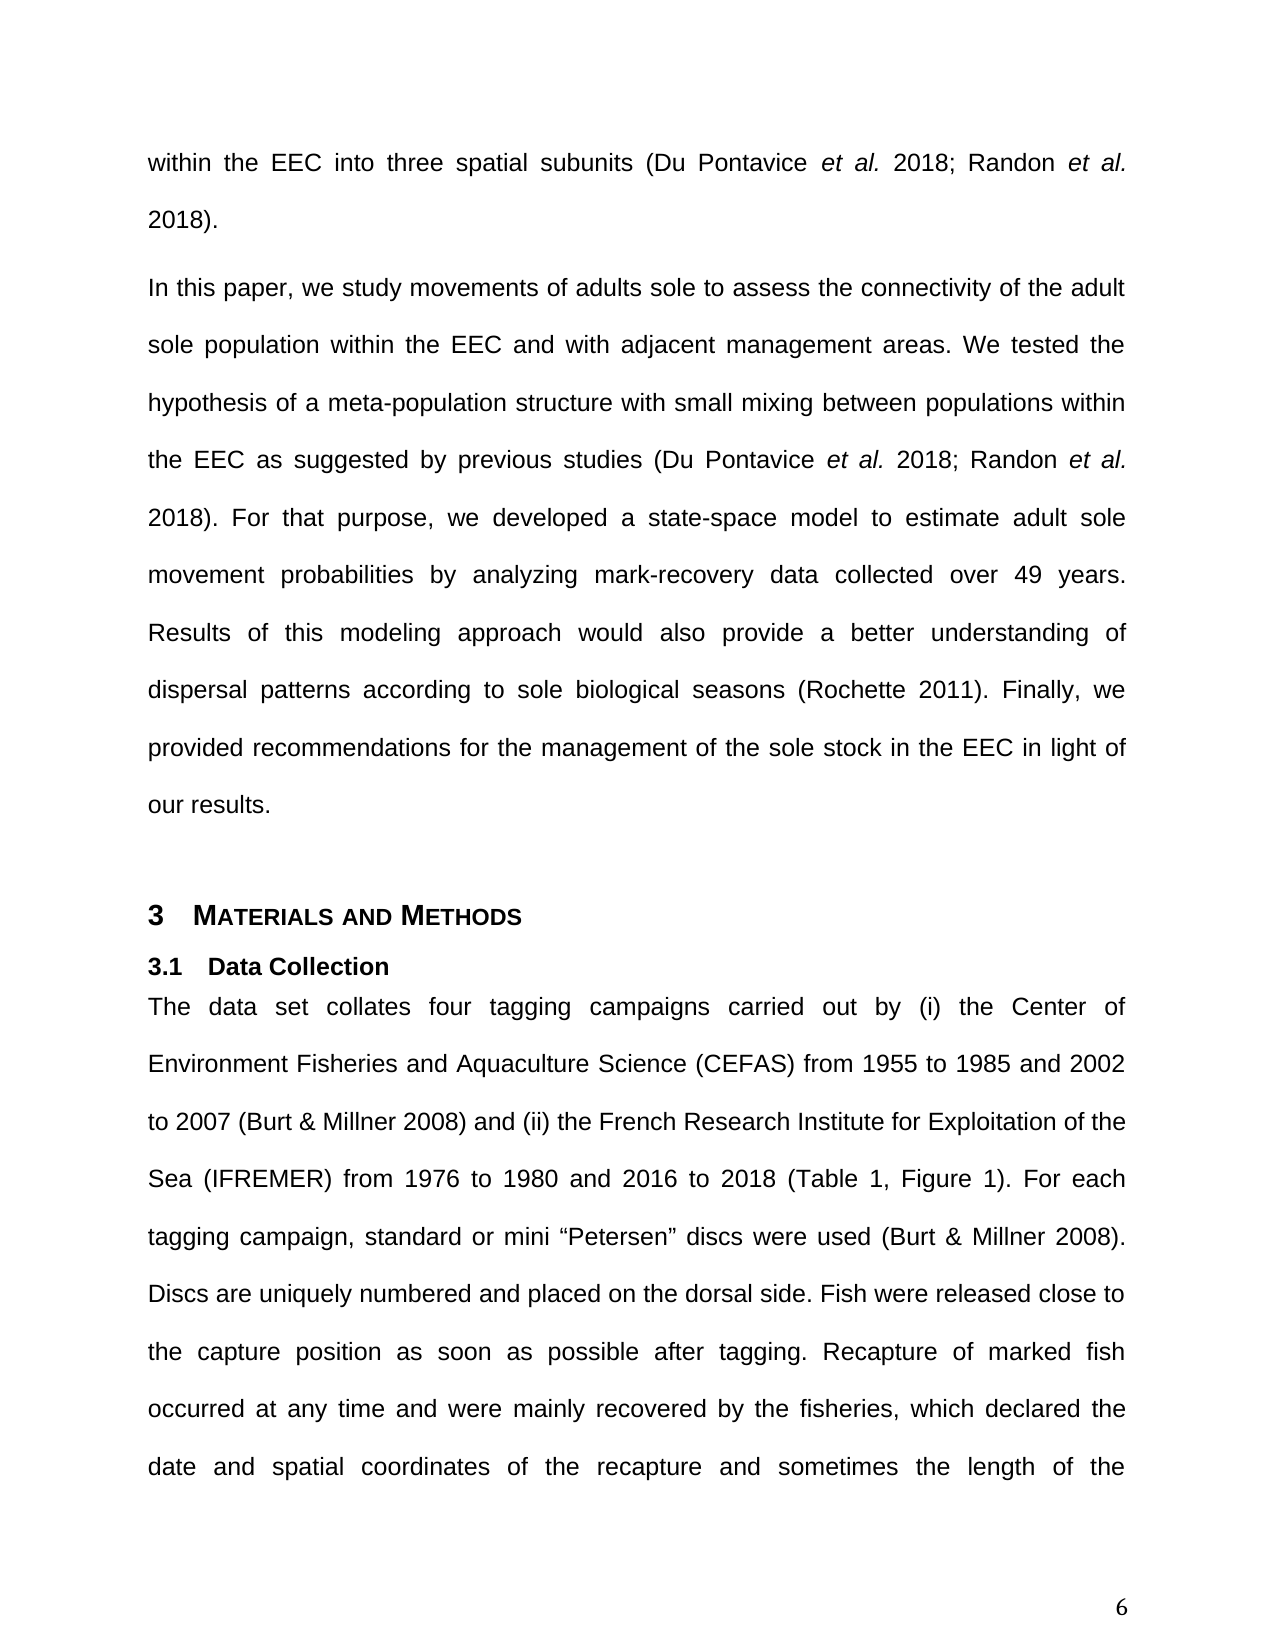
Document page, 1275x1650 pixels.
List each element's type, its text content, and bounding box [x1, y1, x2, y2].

text In this paper, we study movements of adults sole to assess the connectivity of the adult sole population within the EEC and with adjacent management areas. We tested the hypothesis of a meta-population structure with small mixing between populations within the EEC as suggested by previous studies (Du Pontavice et al. 2018; Randon et al. 2018). For that purpose, we developed a state-space model to estimate adult sole movement probabilities by analyzing mark-recovery data collected over 49 years. Results of this modeling approach would also provide a better understanding of dispersal patterns according to sole biological seasons (Rochette 2011). Finally, we provided recommendations for the management of the sole stock in the EEC in light of our results. [148, 273, 1127, 819]
subtitle Materials and Methods [148, 898, 1127, 932]
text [148, 992, 1127, 1480]
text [148, 148, 1127, 234]
subtitle Data Collection [148, 952, 1127, 981]
